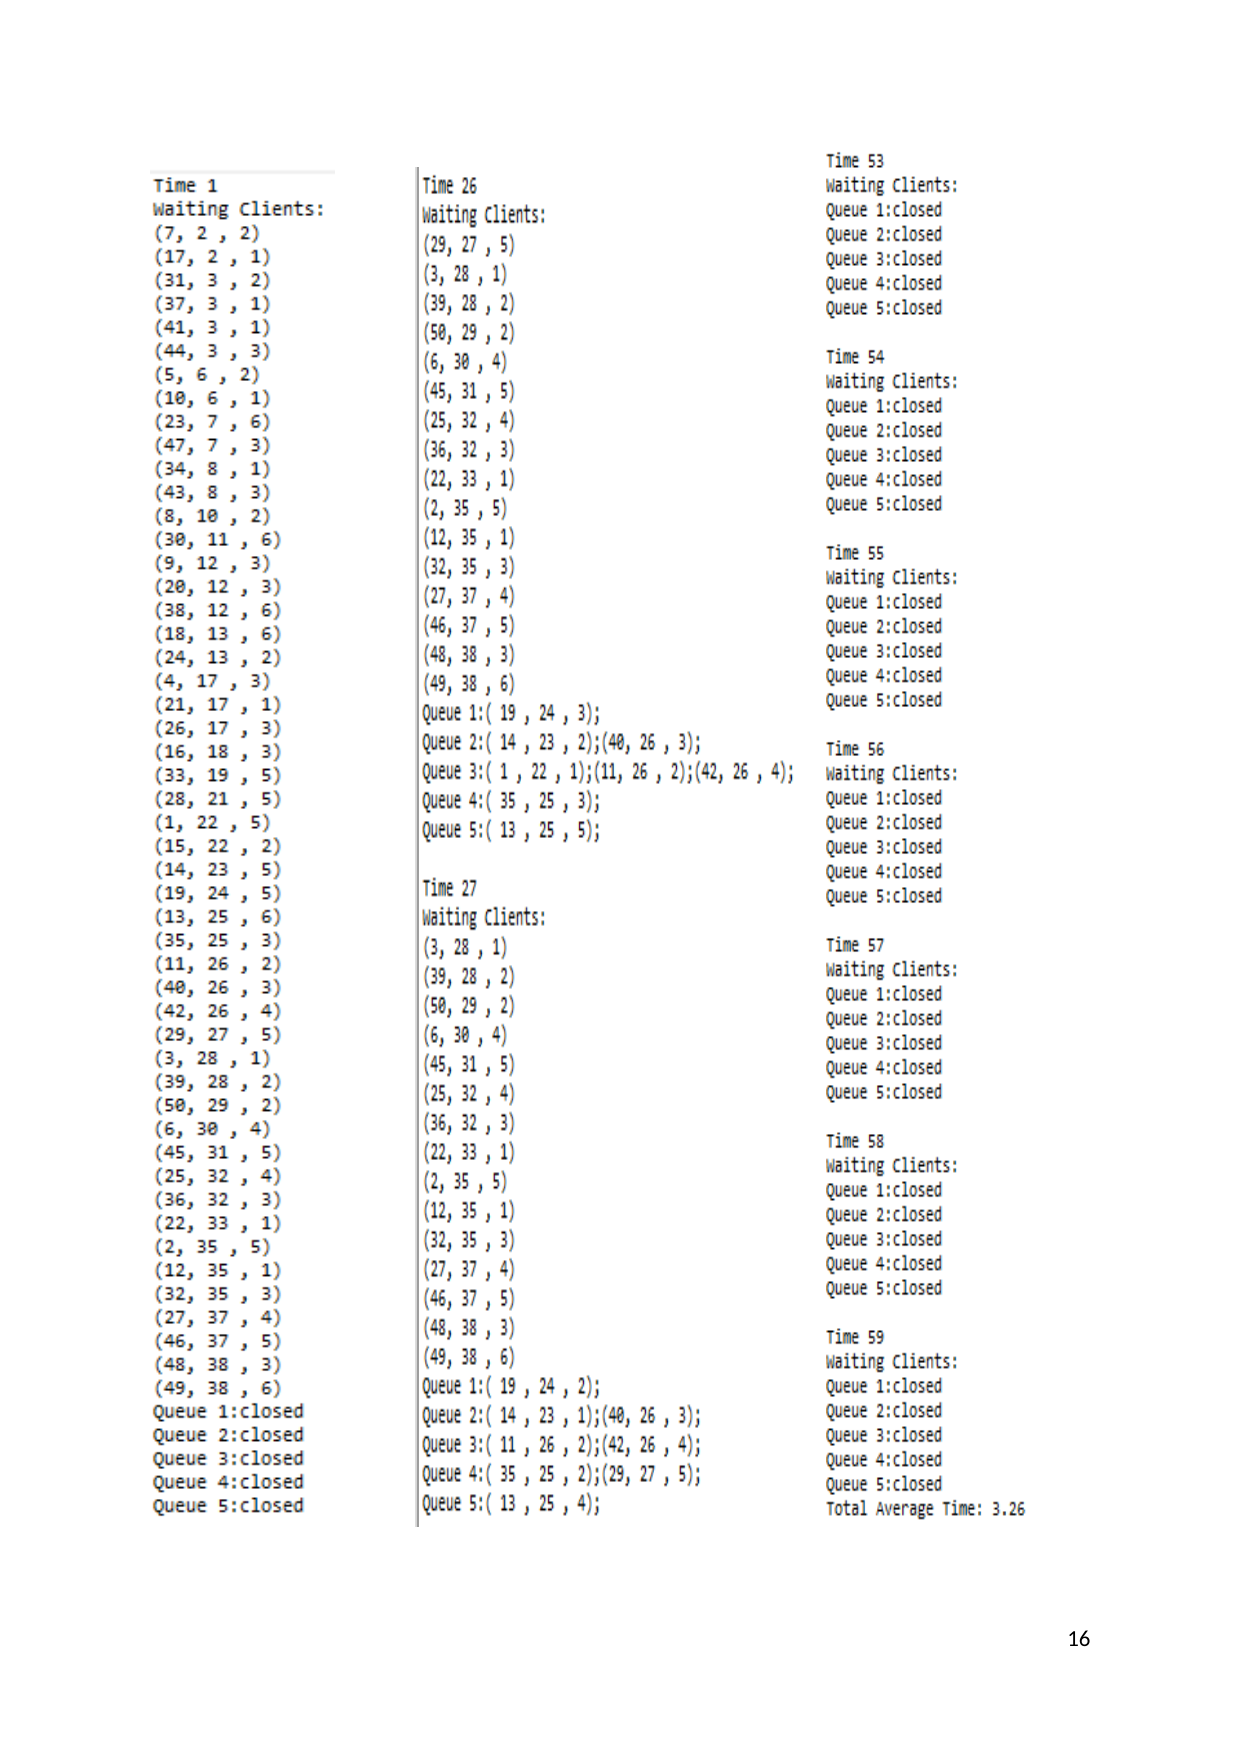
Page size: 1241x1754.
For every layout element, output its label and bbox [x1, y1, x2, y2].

picture [415, 167, 800, 1527]
picture [825, 149, 1035, 1527]
picture [150, 167, 335, 1527]
